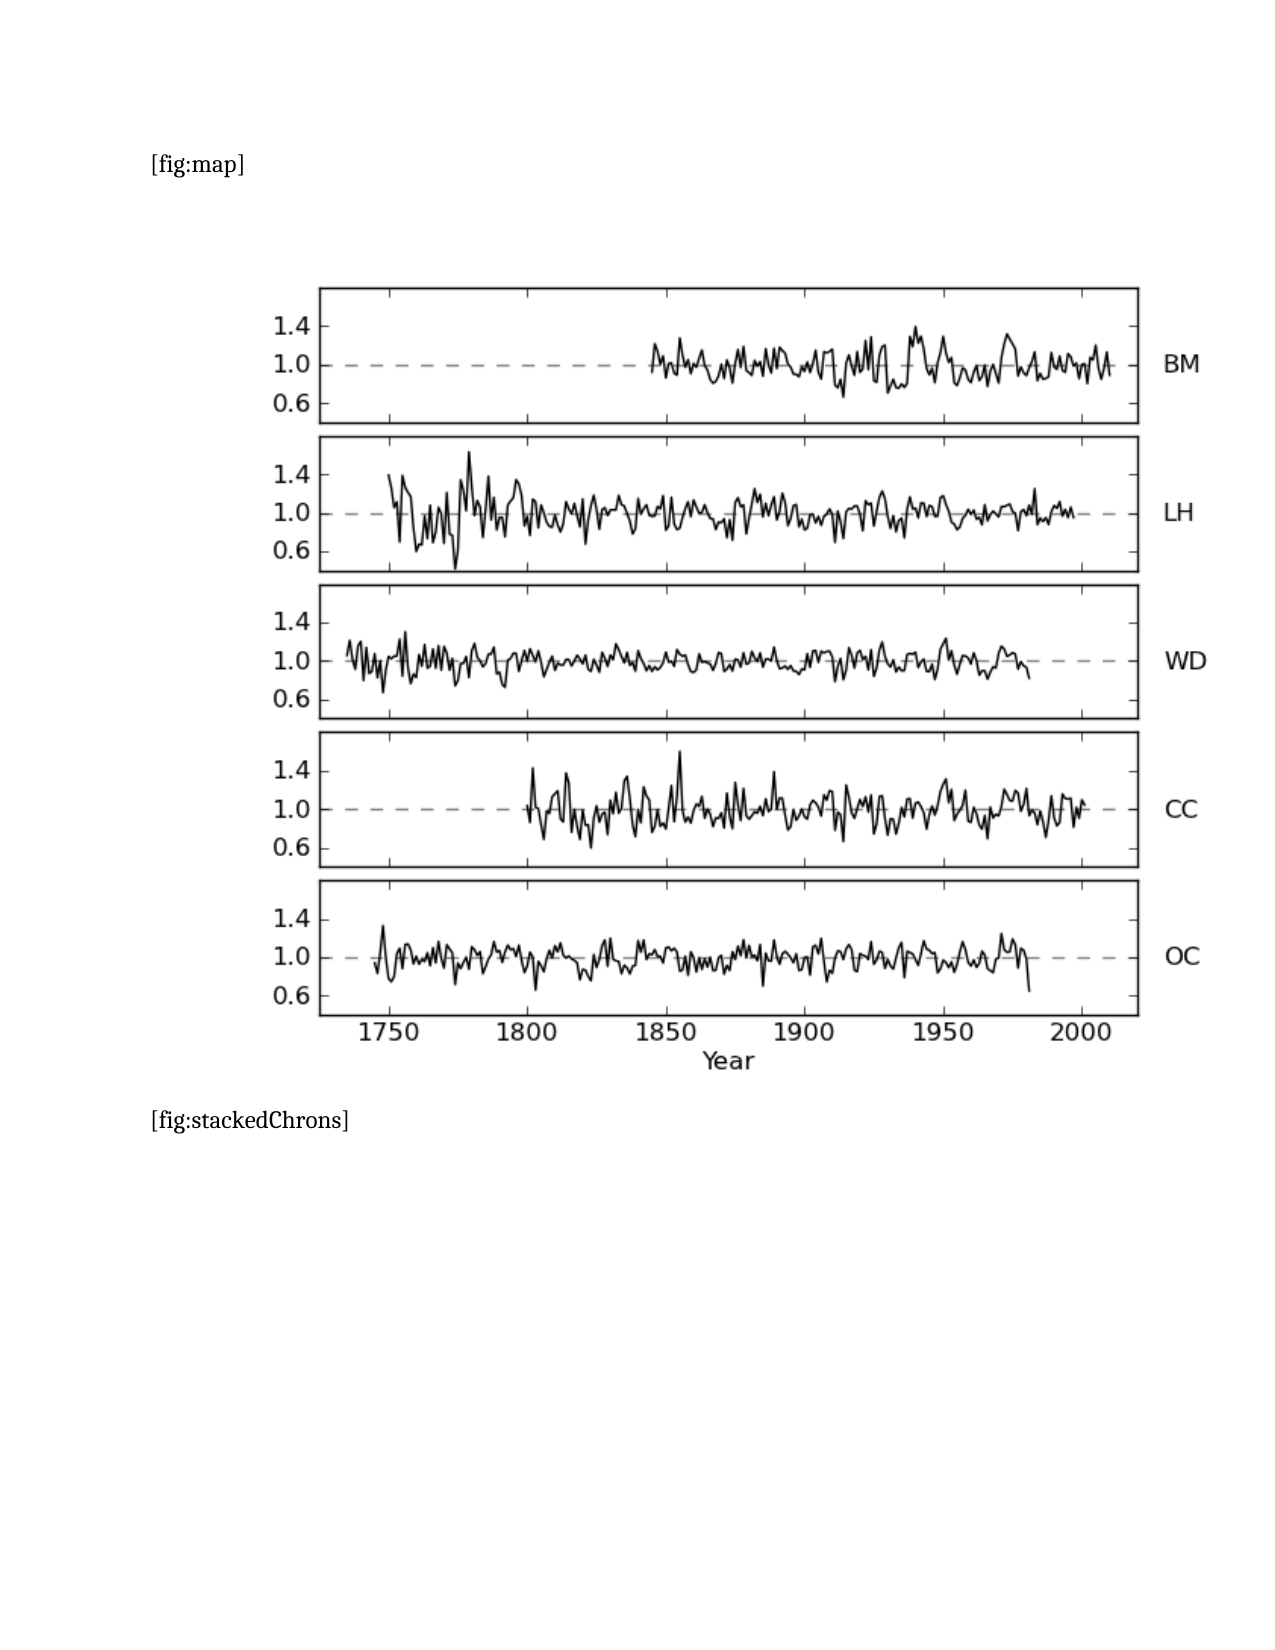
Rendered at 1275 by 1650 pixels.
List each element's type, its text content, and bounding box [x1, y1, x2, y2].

text [fig:map] [150, 150, 1125, 179]
picture [168, 197, 1275, 1106]
